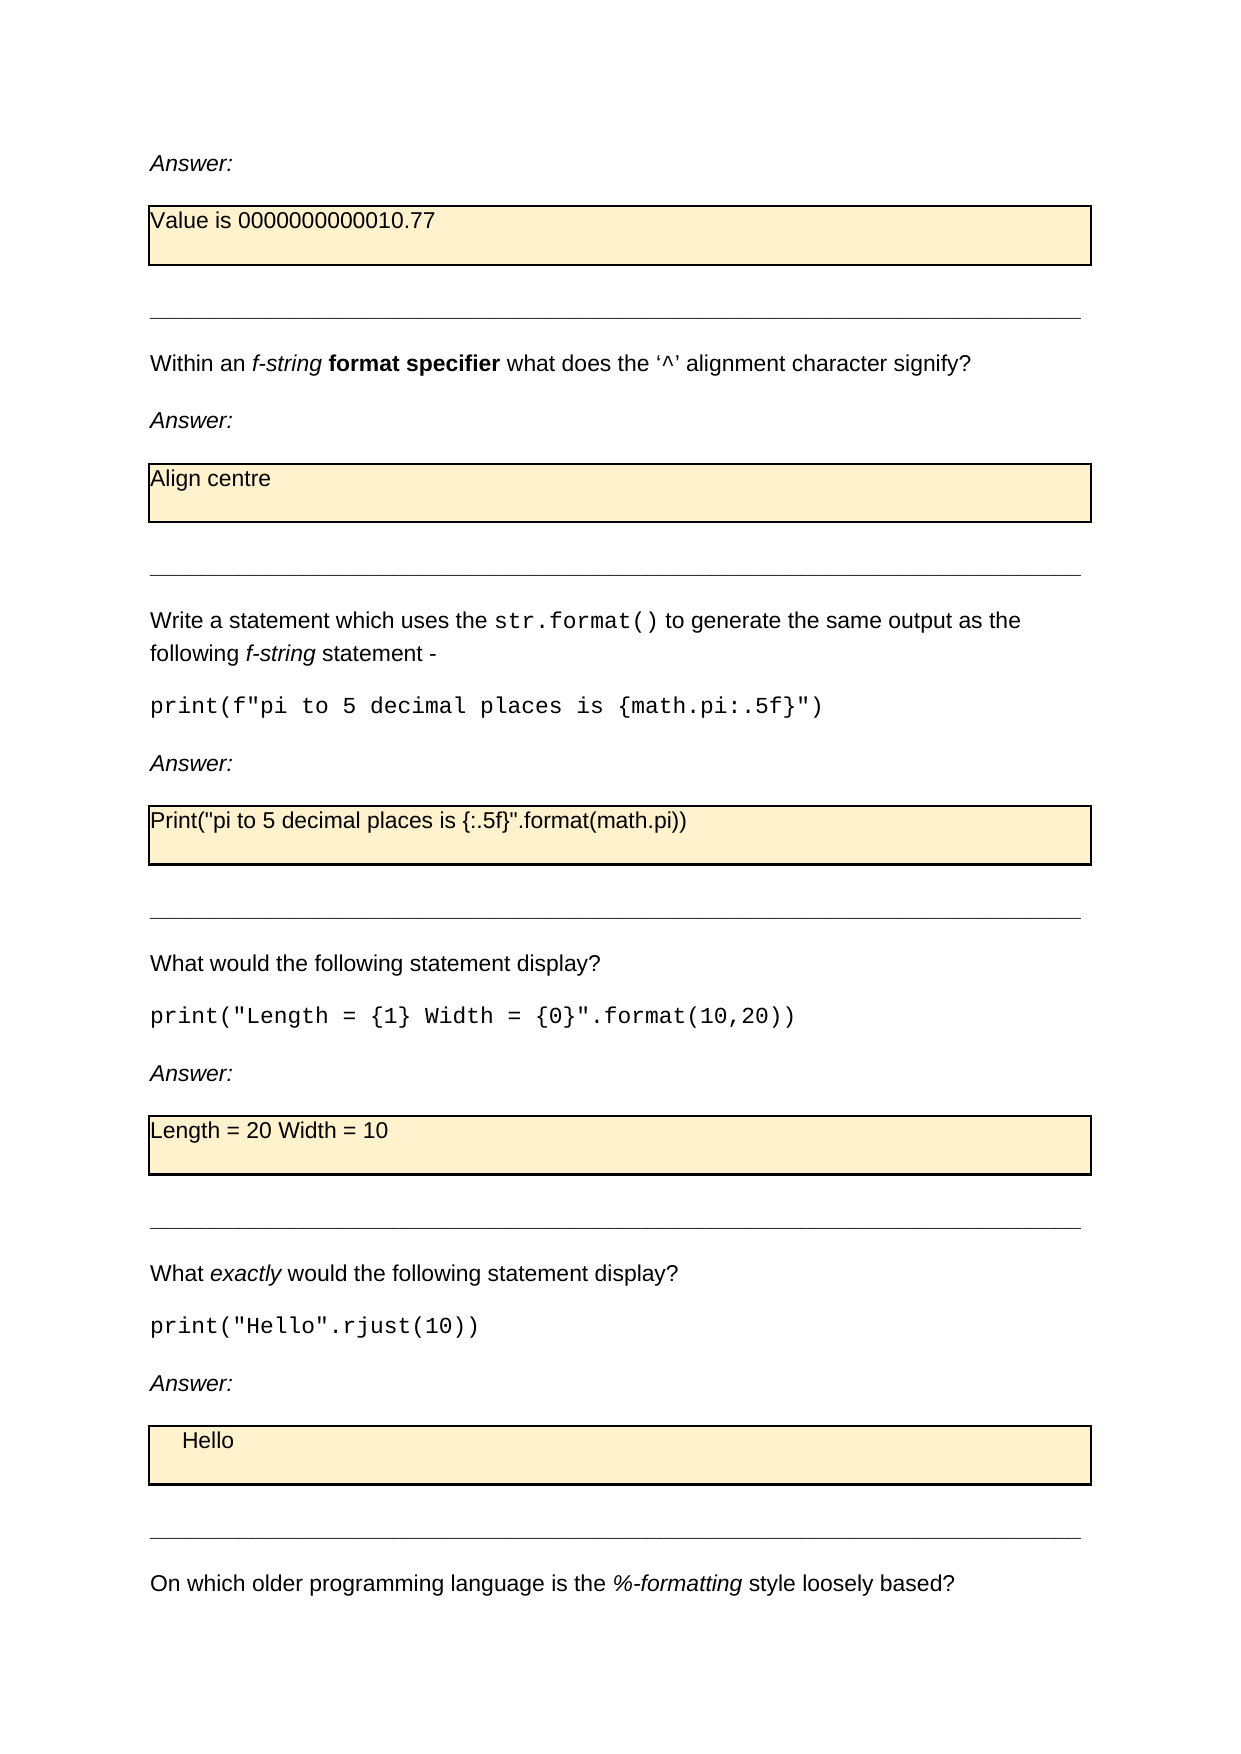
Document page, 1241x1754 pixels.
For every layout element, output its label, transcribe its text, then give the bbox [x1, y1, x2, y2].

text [150, 1514, 1090, 1541]
text Print("pi to 5 decimal places is {:.5f}".format(math.pi)) [150, 807, 1090, 833]
text Write a statement which uses the str.format() to generate the same output as the following f-string statement - [150, 607, 1090, 666]
text _________________________________________________________________________ [150, 1204, 1090, 1231]
text Hello [150, 1427, 1090, 1453]
text _________________________________________________________________________ [150, 295, 1090, 321]
text _________________________________________________________________________ [150, 894, 1090, 921]
text Answer: [150, 407, 1090, 434]
text What exactly would the following statement display? [150, 1260, 1090, 1286]
text Answer: [150, 750, 1090, 776]
text print("Hello".rjust(10)) [150, 1315, 1090, 1341]
text On which older programming language is the %-formatting style loosely based? [150, 1570, 1090, 1596]
text Value is 0000000000010.77 [150, 207, 1090, 234]
text Length = 20 Width = 10 [150, 1117, 1090, 1143]
text Within an f-string format specifier what does the ‘^’ alignment character signify? [150, 350, 1090, 378]
text Answer: [150, 1370, 1090, 1396]
text print(f"pi to 5 decimal places is {math.pi:.5f}") [150, 695, 1090, 721]
text Answer: [150, 150, 1090, 176]
text Align centre [150, 465, 1090, 491]
text What would the following statement display? [150, 950, 1090, 976]
text print("Length = {1} Width = {0}".format(10,20)) [150, 1005, 1090, 1031]
text _________________________________________________________________________ [150, 552, 1090, 579]
text Answer: [150, 1060, 1090, 1086]
